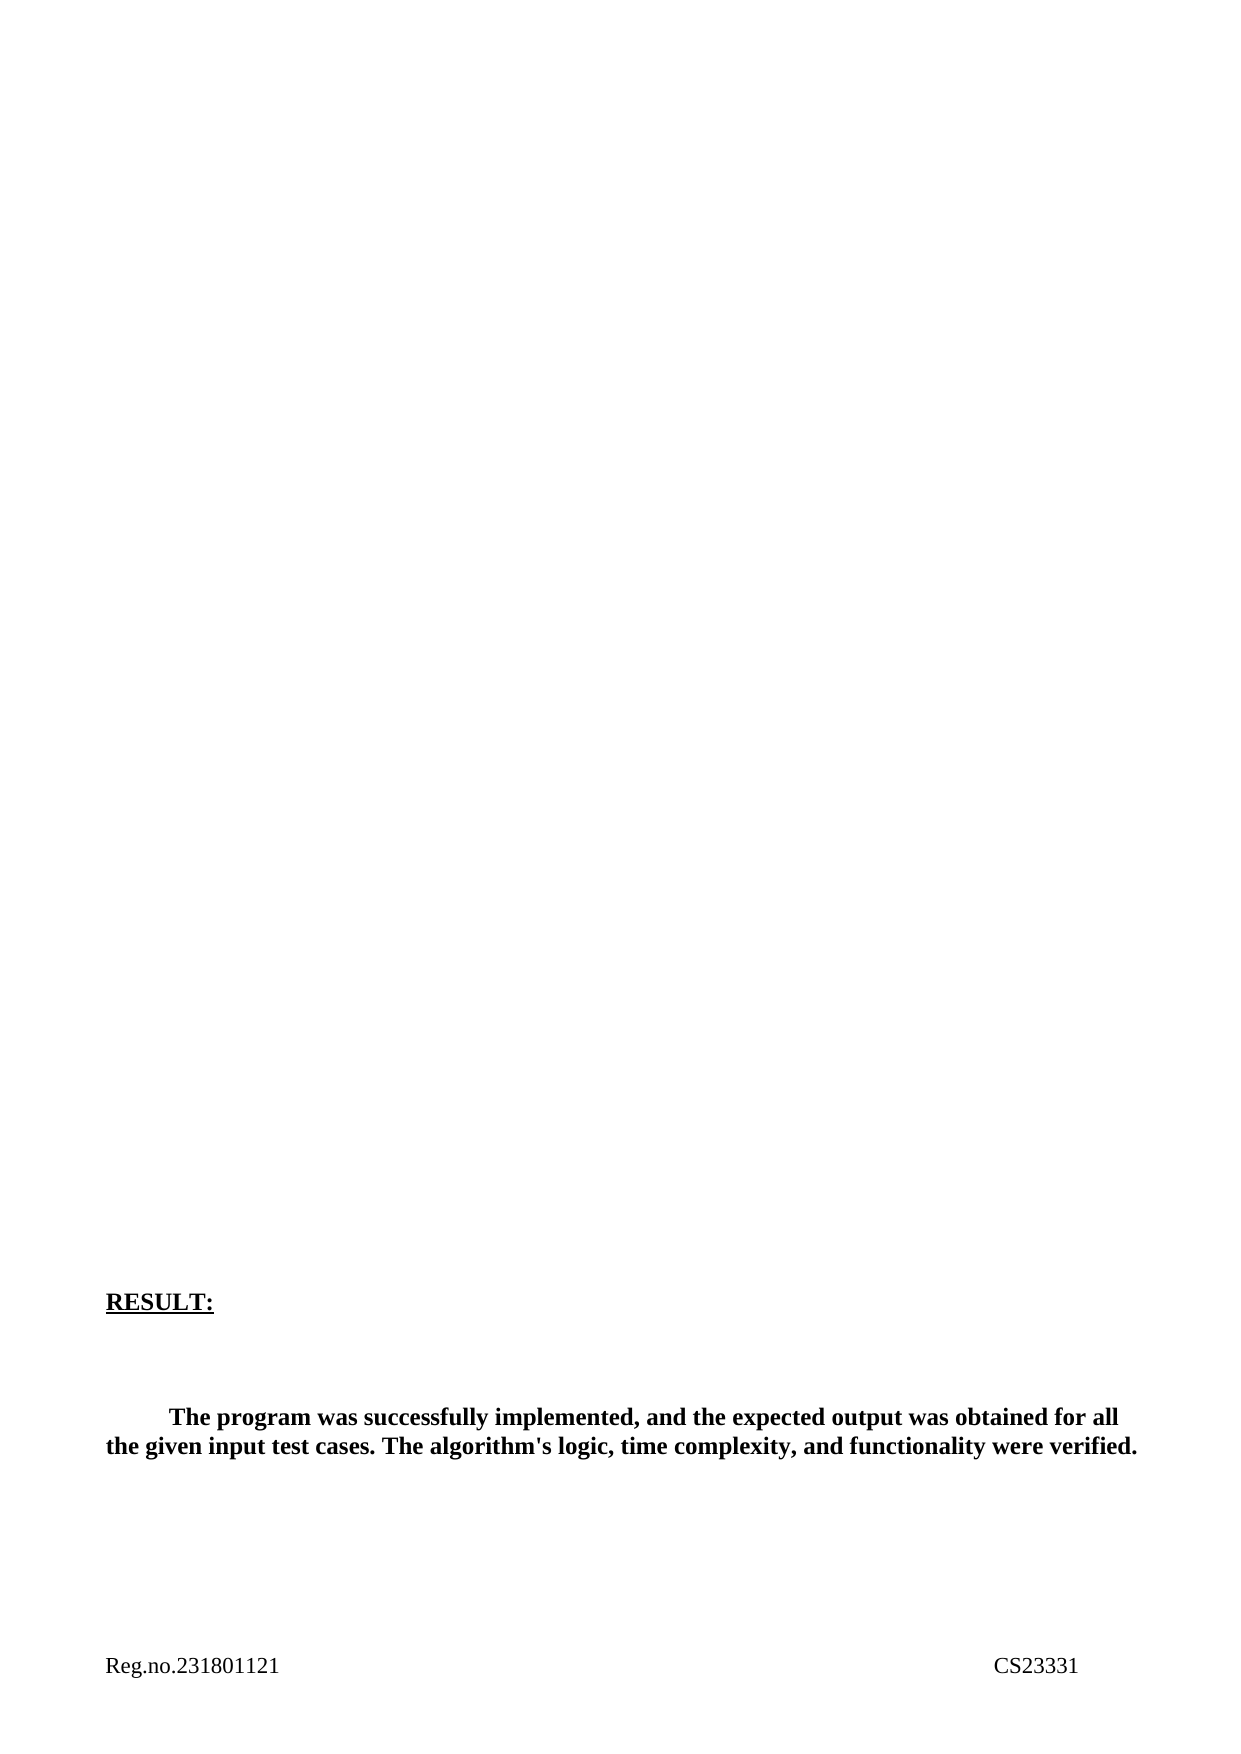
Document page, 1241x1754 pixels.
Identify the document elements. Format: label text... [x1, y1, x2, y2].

text RESULT: [106, 1287, 1155, 1316]
text The program was successfully implemented, and the expected output was obtained for all the given input test cases. The algorithm's logic, time complexity, and functionality were verified. [106, 1402, 1155, 1460]
